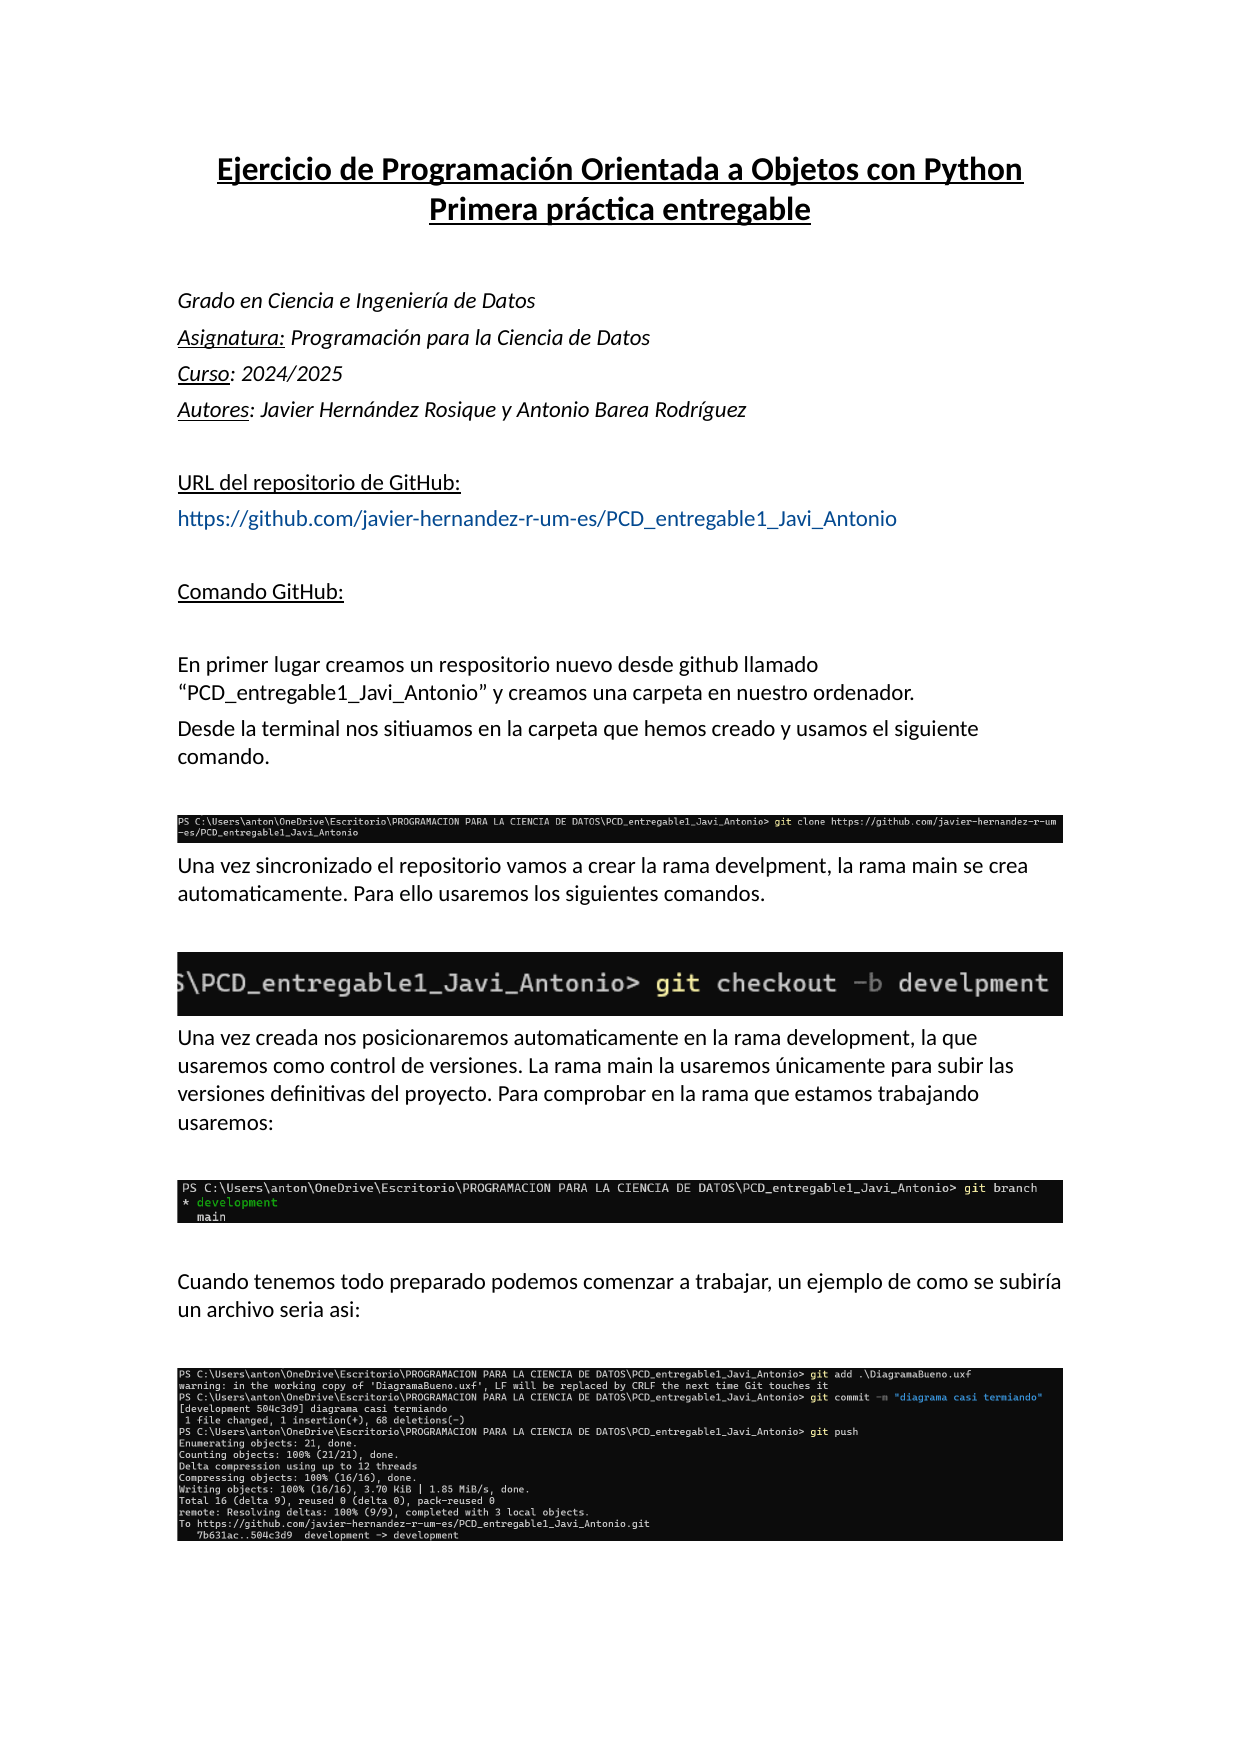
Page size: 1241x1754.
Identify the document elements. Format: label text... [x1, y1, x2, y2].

text Cuando tenemos todo preparado podemos comenzar a trabajar, un ejemplo de como se subiría un archivo seria asi: [177, 1267, 1063, 1323]
picture [177, 815, 1063, 843]
text https://github.com/javier-hernandez-r-um-es/PCD_entregable1_Javi_Antonio [177, 504, 1063, 533]
picture [177, 1368, 1063, 1541]
picture [177, 1180, 1063, 1223]
text Desde la terminal nos sitiuamos en la carpeta que hemos creado y usamos el siguiente comando. [177, 714, 1063, 770]
text Autores: Javier Hernández Rosique y Antonio Barea Rodríguez [177, 396, 1063, 423]
picture [177, 952, 1063, 1016]
text En primer lugar creamos un respositorio nuevo desde github llamado “PCD_entregable1_Javi_Antonio” y creamos una carpeta en nuestro ordenador. [177, 650, 1063, 706]
text Ejercicio de Programación Orientada a Objetos con Python Primera práctica entregable [177, 148, 1063, 229]
text Asignatura: Programación para la Ciencia de Datos [177, 323, 1063, 351]
text Una vez creada nos posicionaremos automaticamente en la rama development, la que usaremos como control de versiones. La rama main la usaremos únicamente para subir las versiones definitivas del proyecto. Para comprobar en la rama que estamos trabajando usaremos: [177, 1023, 1063, 1136]
text Comando GitHub: [177, 577, 1063, 605]
text Curso: 2024/2025 [177, 359, 1063, 387]
text Una vez sincronizado el repositorio vamos a crear la rama develpment, la rama main se crea automaticamente. Para ello usaremos los siguientes comandos. [177, 851, 1063, 907]
text Grado en Ciencia e Ingeniería de Datos [177, 286, 1063, 314]
text URL del repositorio de GitHub: [177, 468, 1063, 496]
